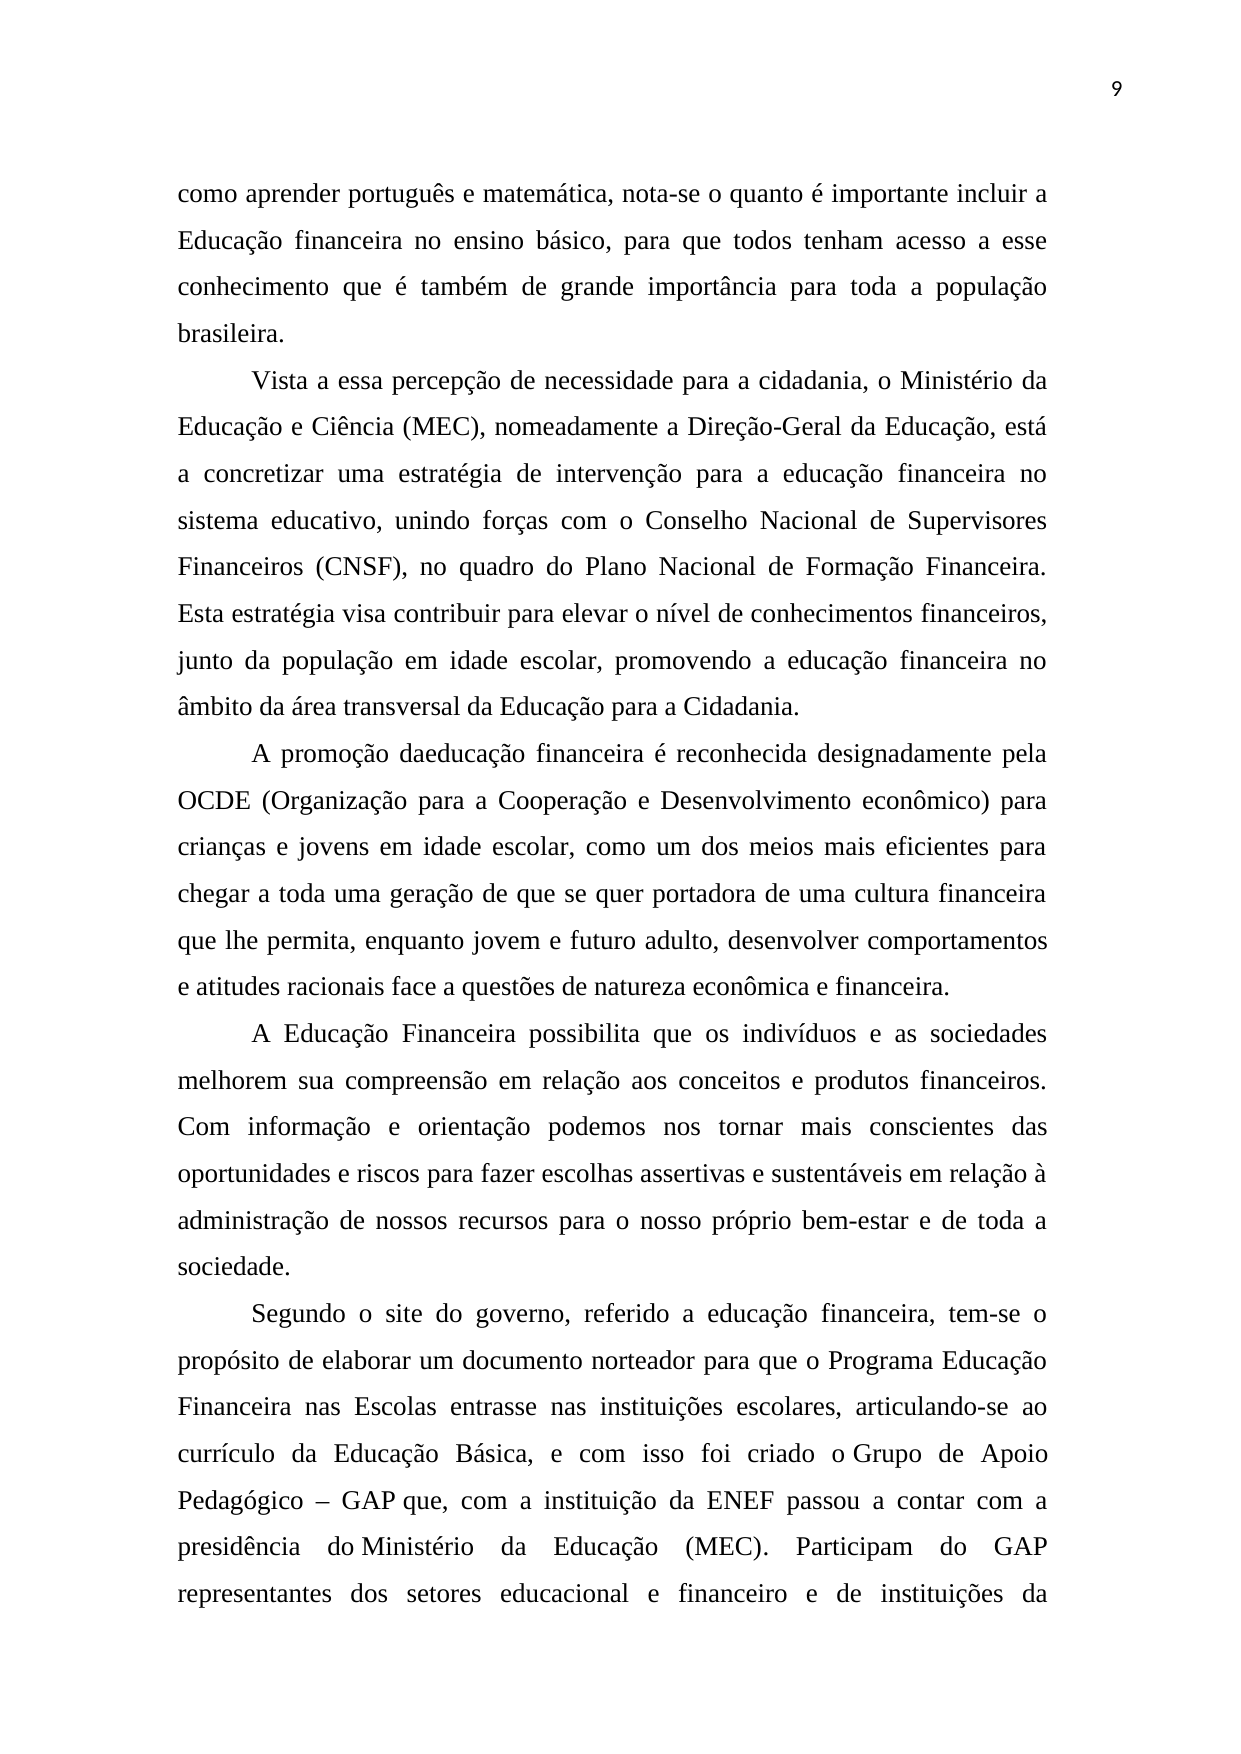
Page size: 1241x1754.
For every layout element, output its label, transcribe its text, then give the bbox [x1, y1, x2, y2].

text A promoção daeducação financeira é reconhecida designadamente pela OCDE (Organização para a Cooperação e Desenvolvimento econômico) para crianças e jovens em idade escolar, como um dos meios mais eficientes para chegar a toda uma geração de que se quer portadora de uma cultura financeira que lhe permita, enquanto jovem e futuro adulto, desenvolver comportamentos e atitudes racionais face a questões de natureza econômica e financeira. [177, 737, 1048, 1002]
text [177, 177, 1048, 348]
text Vista a essa percepção de necessidade para a cidadania, o Ministério da Educação e Ciência (MEC), nomeadamente a Direção-Geral da Educação, está a concretizar uma estratégia de intervenção para a educação financeira no sistema educativo, unindo forças com o Conselho Nacional de Supervisores Financeiros (CNSF), no quadro do Plano Nacional de Formação Financeira. Esta estratégia visa contribuir para elevar o nível de conhecimentos financeiros, junto da população em idade escolar, promovendo a educação financeira no âmbito da área transversal da Educação para a Cidadania. [177, 364, 1048, 722]
text A Educação Financeira possibilita que os indivíduos e as sociedades melhorem sua compreensão em relação aos conceitos e produtos financeiros. Com informação e orientação podemos nos tornar mais conscientes das oportunidades e riscos para fazer escolhas assertivas e sustentáveis em relação à administração de nossos recursos para o nosso próprio bem-estar e de toda a sociedade. [177, 1017, 1048, 1282]
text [177, 1297, 1048, 1608]
